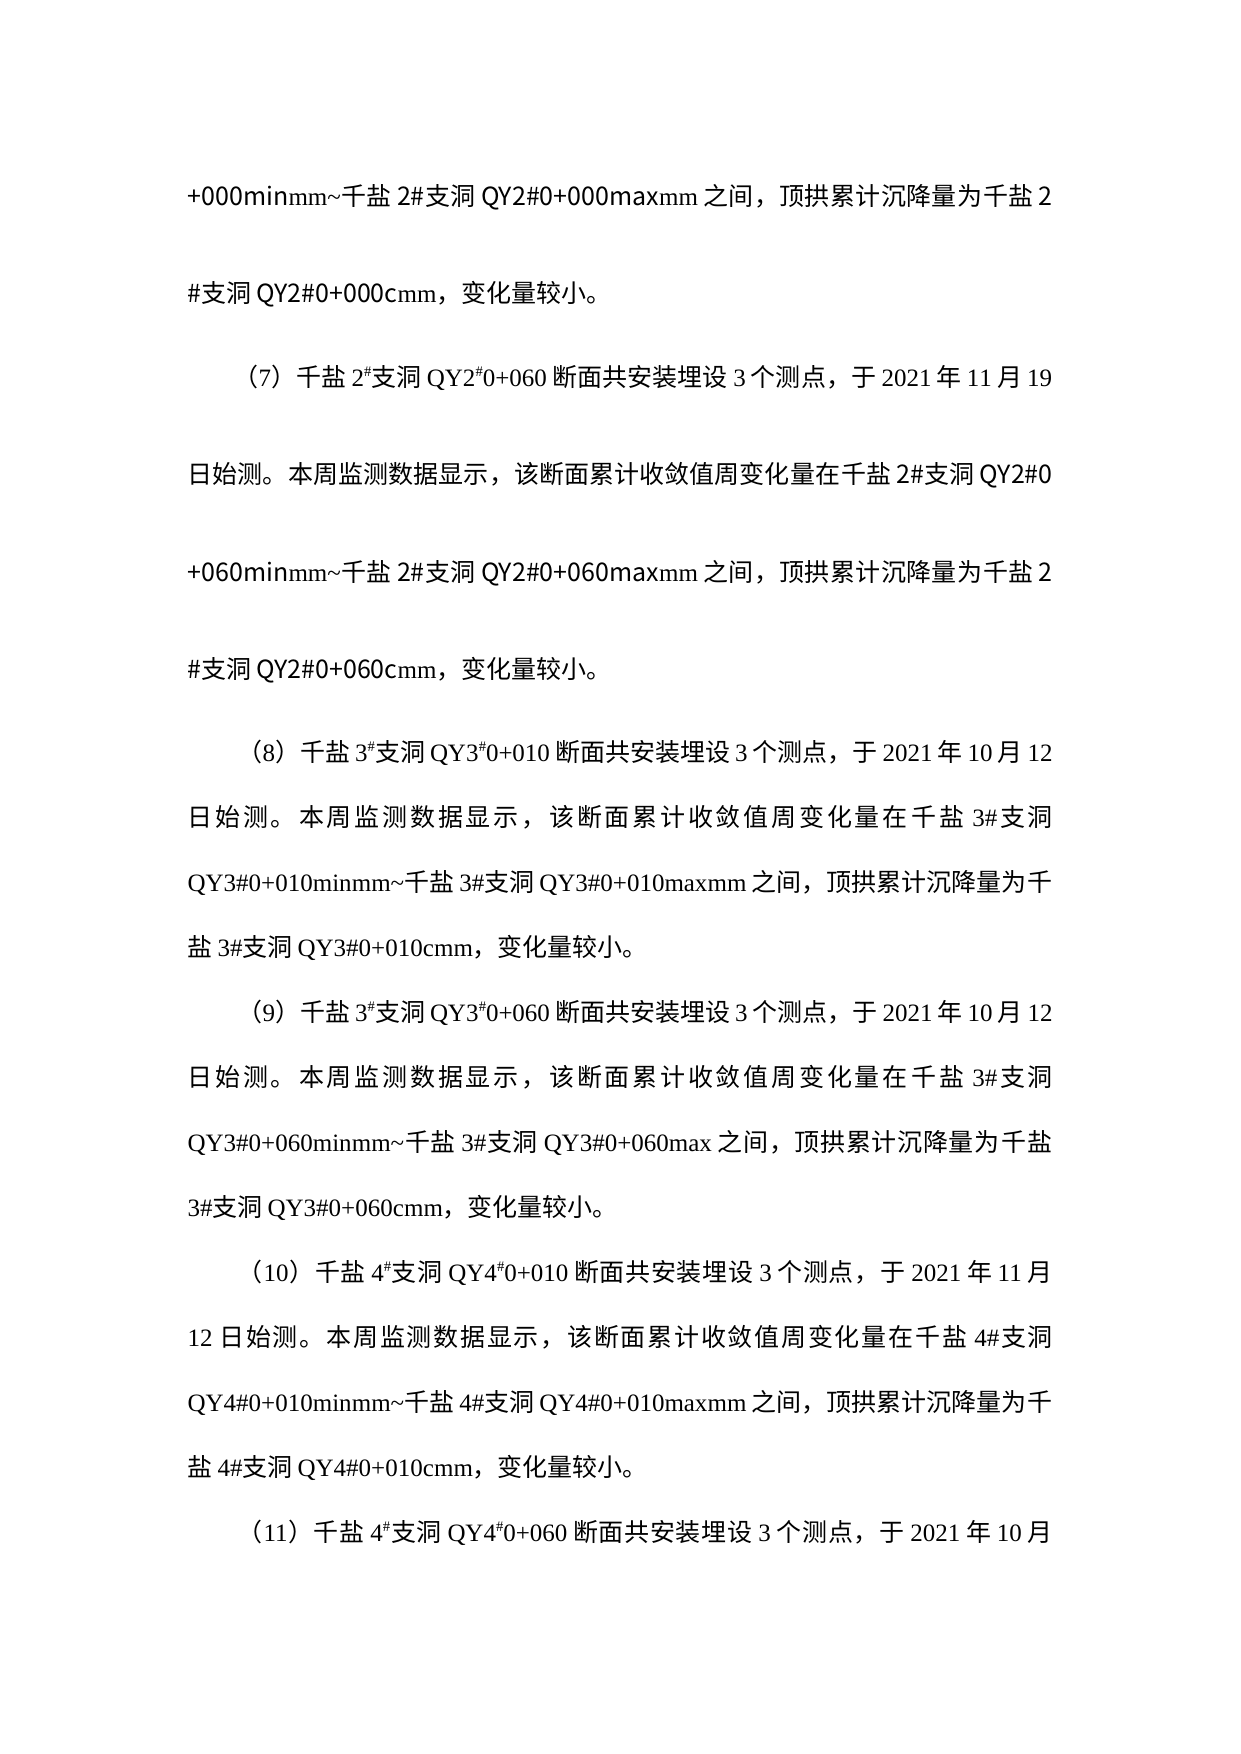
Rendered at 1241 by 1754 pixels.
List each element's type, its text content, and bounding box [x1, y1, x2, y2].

text （9）千盐3#支洞QY3#0+060断面共安装埋设3个测点，于2021年10月12日始测。本周监测数据显示，该断面累计收敛值周变化量在千盐3#支洞QY3#0+060minmm~千盐3#支洞QY3#0+060max之间，顶拱累计沉降量为千盐3#支洞QY3#0+060cmm，变化量较小。 [187, 978, 1053, 1238]
text （7）千盐2#支洞QY2#0+060断面共安装埋设3个测点，于2021年11月19日始测。本周监测数据显示，该断面累计收敛值周变化量在千盐2#支洞QY2#0+060minmm~千盐2#支洞QY2#0+060maxmm之间，顶拱累计沉降量为千盐2#支洞QY2#0+060cmm，变化量较小。 [187, 343, 1053, 700]
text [187, 162, 1053, 324]
text （8）千盐3#支洞QY3#0+010断面共安装埋设3个测点，于2021年10月12日始测。本周监测数据显示，该断面累计收敛值周变化量在千盐3#支洞QY3#0+010minmm~千盐3#支洞QY3#0+010maxmm之间，顶拱累计沉降量为千盐3#支洞QY3#0+010cmm，变化量较小。 [187, 718, 1053, 978]
text （10）千盐4#支洞QY4#0+010断面共安装埋设3个测点，于2021年11月12日始测。本周监测数据显示，该断面累计收敛值周变化量在千盐4#支洞QY4#0+010minmm~千盐4#支洞QY4#0+010maxmm之间，顶拱累计沉降量为千盐4#支洞QY4#0+010cmm，变化量较小。 [187, 1238, 1053, 1498]
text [187, 1498, 1053, 1563]
